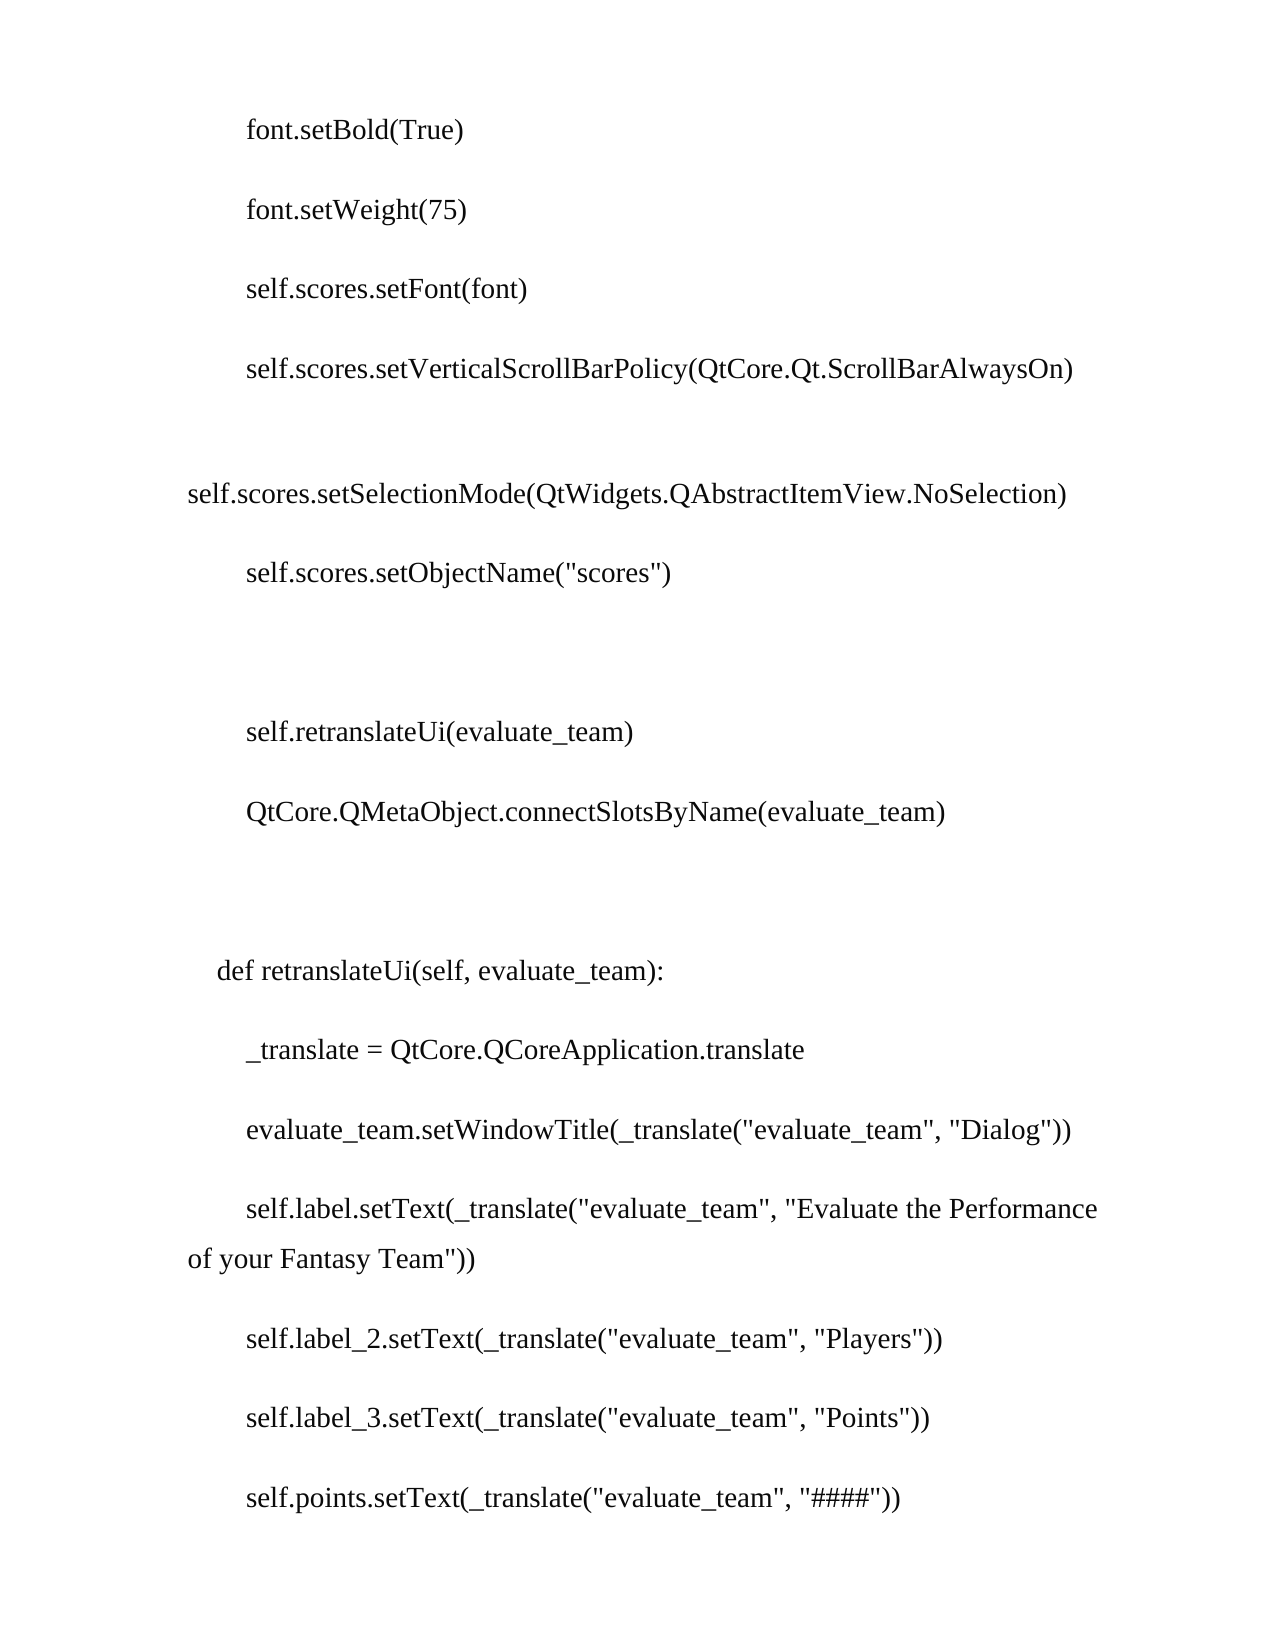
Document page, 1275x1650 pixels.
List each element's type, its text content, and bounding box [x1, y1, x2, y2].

text self.scores.setObjectName("scores") [187, 555, 1125, 589]
text def retranslateUi(self, evaluate_team): [187, 953, 1125, 986]
text font.setBold(True) [187, 112, 1125, 146]
text self.points.setText(_translate("evaluate_team", "####")) [187, 1480, 1125, 1513]
text _translate = QtCore.QCoreApplication.translate [187, 1032, 1125, 1066]
text self.scores.setVerticalScrollBarPolicy(QtCore.Qt.ScrollBarAlwaysOn) [187, 351, 1125, 384]
text self.scores.setFont(font) [187, 271, 1125, 305]
text self.label_3.setText(_translate("evaluate_team", "Points")) [187, 1401, 1125, 1434]
text QtCore.QMetaObject.connectSlotsByName(evaluate_team) [187, 794, 1125, 827]
text evaluate_team.setWindowTitle(_translate("evaluate_team", "Dialog")) [187, 1112, 1125, 1145]
text self.label.setText(_translate("evaluate_team", "Evaluate the Performance of your Fantasy Team")) [187, 1191, 1125, 1275]
text self.retranslateUi(evaluate_team) [187, 714, 1125, 748]
text self.label_2.setText(_translate("evaluate_team", "Players")) [187, 1321, 1125, 1354]
text self.scores.setSelectionMode(QtWidgets.QAbstractItemView.NoSelection) [187, 430, 1125, 509]
text font.setWeight(75) [187, 192, 1125, 226]
